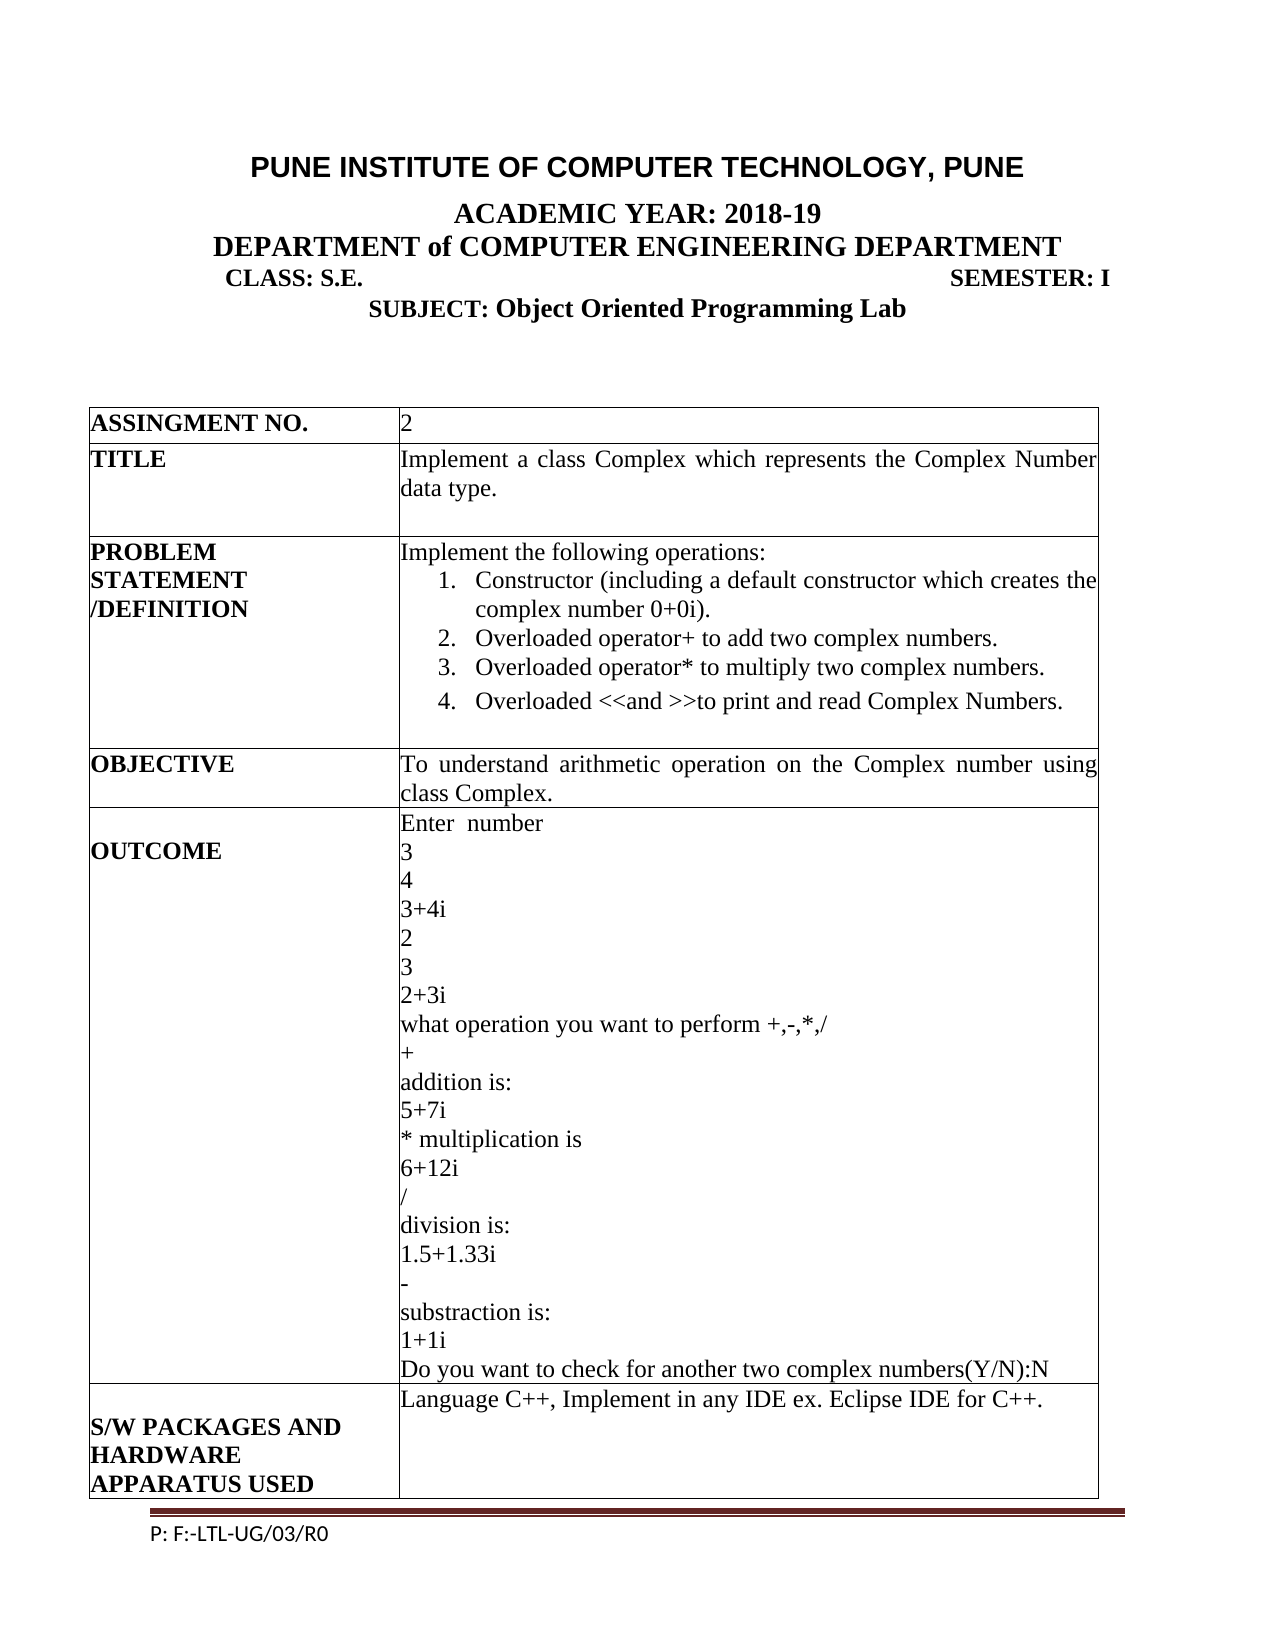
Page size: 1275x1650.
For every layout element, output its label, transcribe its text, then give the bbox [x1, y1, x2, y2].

table_cell To understand arithmetic operation on the Complex number using class Complex. [400, 749, 1098, 807]
text CLASS: S.E. SEMESTER: I [150, 263, 1125, 292]
subtitle ACADEMIC YEAR: 2018-19 [150, 196, 1125, 229]
text SUBJECT: Object Oriented Programming Lab [150, 292, 1125, 323]
table_cell TITLE [90, 444, 399, 536]
table_cell S/W PACKAGES AND HARDWARE APPARATUS USED [90, 1384, 399, 1498]
table_cell OUTCOME [90, 808, 399, 1383]
table_header ASSINGMENT NO. [90, 408, 399, 443]
table_cell Language C++, Implement in any IDE ex. Eclipse IDE for C++. [400, 1384, 1098, 1498]
table_header 2 [400, 408, 1098, 443]
text DEPARTMENT of COMPUTER ENGINEERING DEPARTMENT [150, 229, 1125, 263]
text PUNE INSTITUTE OF COMPUTER TECHNOLOGY, PUNE [150, 150, 1125, 183]
table_cell Enter number 3 4 3+4i 2 3 2+3i what operation you want to perform +,-,*,/ + addition is: 5+7i * multiplication is 6+12i / division is: 1.5+1.33i - substraction is: 1+1i Do you want to check for another two complex numbers(Y/N):N [400, 808, 1098, 1383]
table_cell Implement a class Complex which represents the Complex Number data type. [400, 444, 1098, 536]
table_cell OBJECTIVE [90, 749, 399, 807]
table_cell PROBLEM STATEMENT /DEFINITION [90, 537, 399, 748]
table_cell Implement the following operations: Constructor (including a default constructor which creates the complex number 0+0i). Overloaded operator+ to add two complex numbers. Overloaded operator* to multiply two complex numbers. Overloaded <<and >>to print and read Complex Numbers. [400, 537, 1098, 748]
